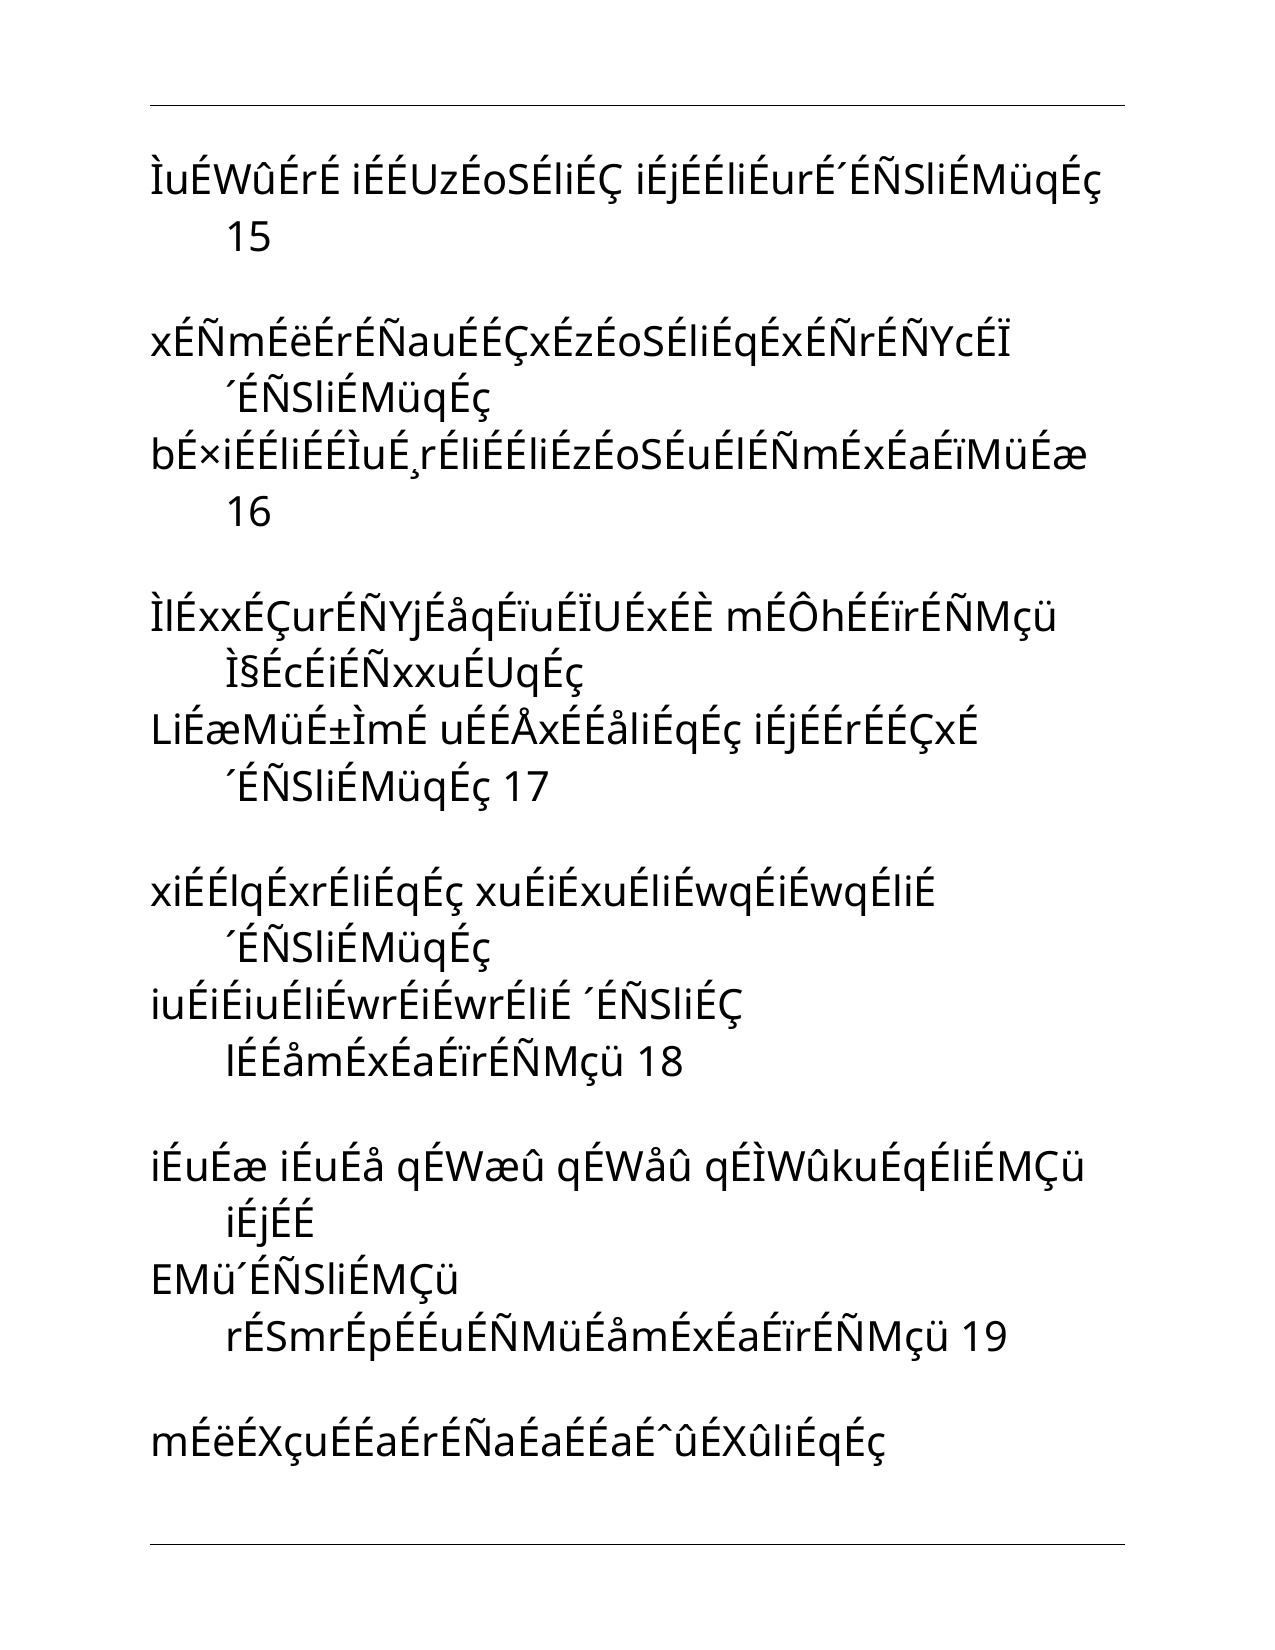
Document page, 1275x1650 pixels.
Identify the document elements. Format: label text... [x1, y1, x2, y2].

text bÉ×iÉÉliÉÉÌuÉ¸rÉliÉÉliÉzÉoSÉuÉlÉÑmÉxÉaÉïMüÉæ 16 [150, 425, 1125, 538]
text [150, 1411, 1125, 1468]
text xÉÑmÉëÉrÉÑauÉÉÇxÉzÉoSÉliÉqÉxÉÑrÉÑYcÉÏ ´ÉÑSliÉMüqÉç [150, 311, 1125, 425]
text LiÉæMüÉ±ÌmÉ uÉÉÅxÉÉåliÉqÉç iÉjÉÉrÉÉÇxÉ´ÉÑSliÉMüqÉç 17 [150, 700, 1125, 813]
text iuÉiÉiuÉliÉwrÉiÉwrÉliÉ ´ÉÑSliÉÇ lÉÉåmÉxÉaÉïrÉÑMçü 18 [150, 975, 1125, 1088]
text EMü´ÉÑSliÉMÇü rÉSmrÉpÉÉuÉÑMüÉåmÉxÉaÉïrÉÑMçü 19 [150, 1250, 1125, 1363]
text ÌlÉxxÉÇurÉÑYjÉåqÉïuÉÏUÉxÉÈ mÉÔhÉÉïrÉÑMçü Ì§ÉcÉiÉÑxxuÉUqÉç [150, 586, 1125, 700]
text iÉuÉæ iÉuÉå qÉWæû qÉWåû qÉÌWûkuÉqÉliÉMÇü iÉjÉÉ [150, 1136, 1125, 1250]
text ÌuÉWûÉrÉ iÉÉUzÉoSÉliÉÇ iÉjÉÉliÉurÉ´ÉÑSliÉMüqÉç 15 [150, 150, 1125, 263]
text xiÉÉlqÉxrÉliÉqÉç xuÉiÉxuÉliÉwqÉiÉwqÉliÉ´ÉÑSliÉMüqÉç [150, 861, 1125, 975]
